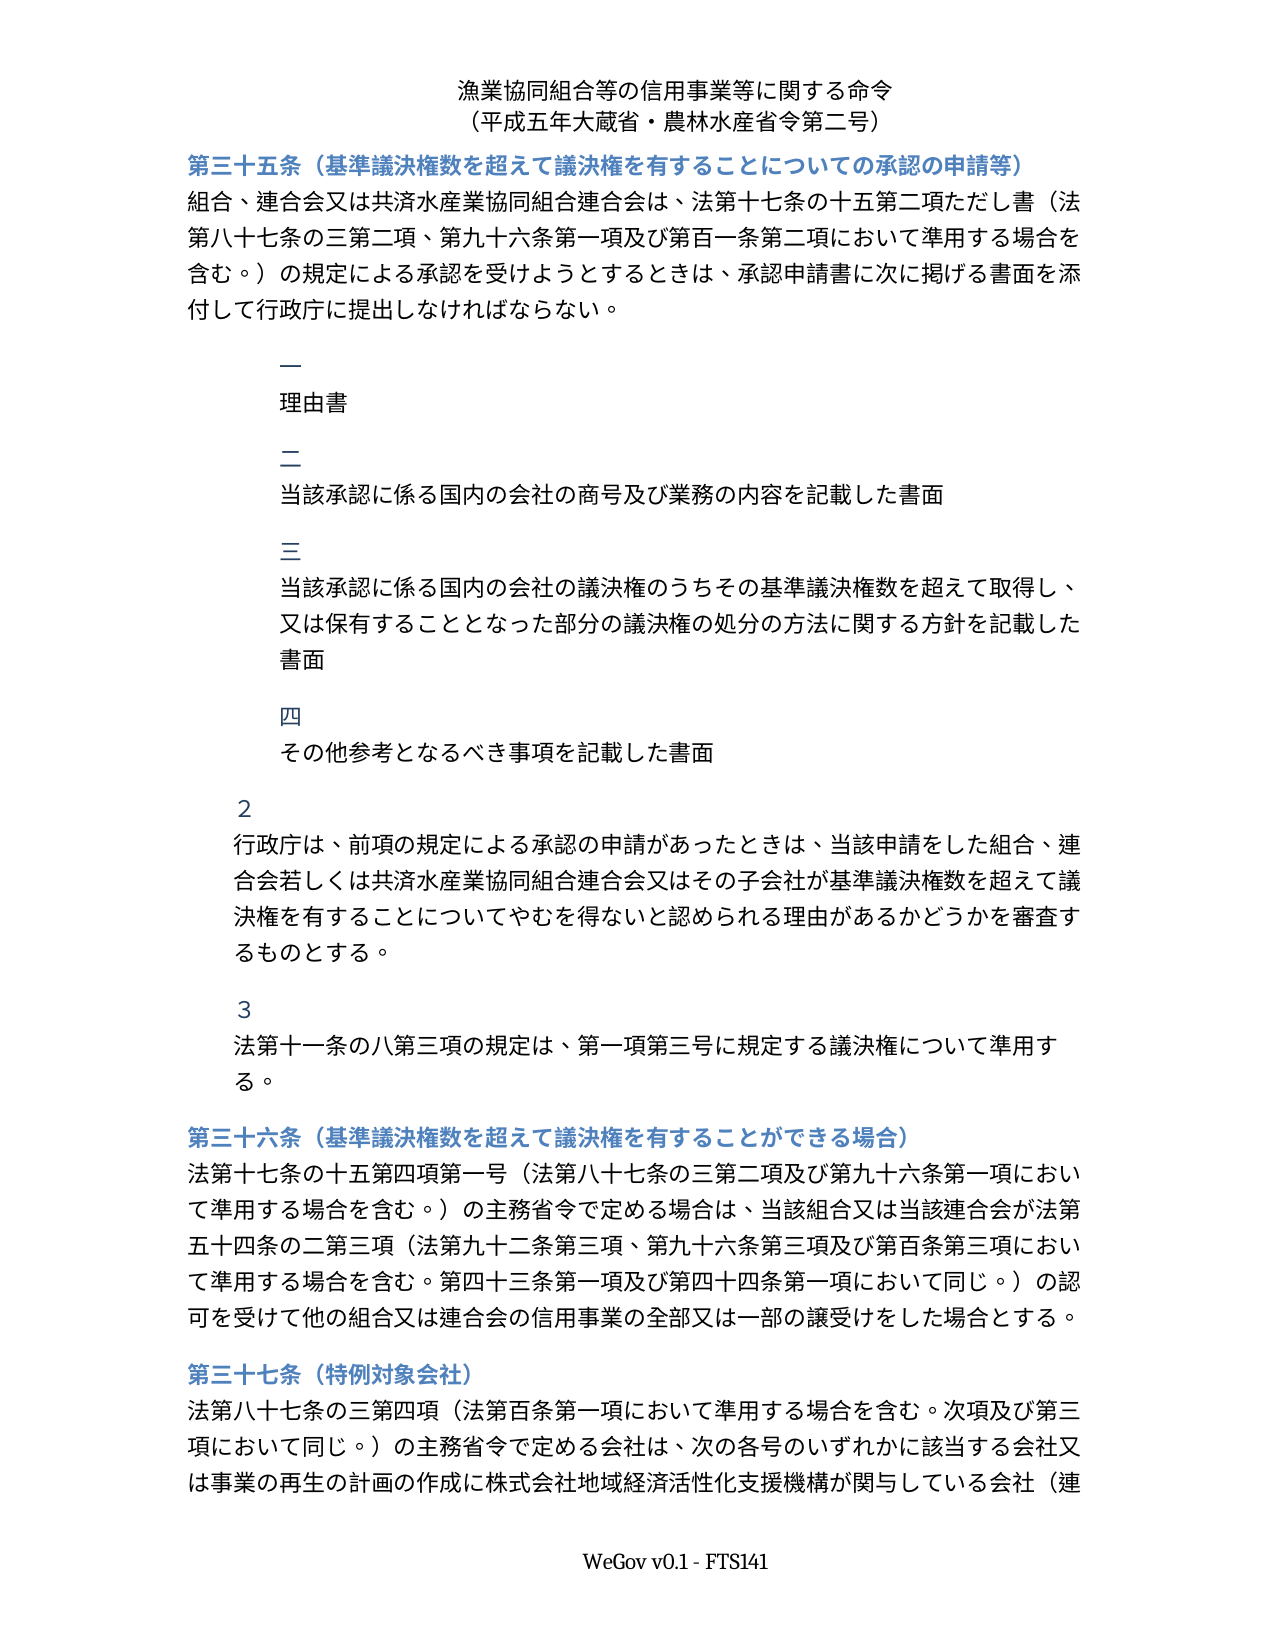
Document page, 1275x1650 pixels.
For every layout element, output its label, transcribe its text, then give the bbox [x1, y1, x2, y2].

subtitle 第三十六条（基準議決権数を超えて議決権を有することができる場合） [187, 1122, 1087, 1154]
subtitle 三 [279, 536, 1087, 567]
subtitle 四 [279, 701, 1087, 732]
text 行政庁は、前項の規定による承認の申請があったときは、当該申請をした組合、連合会若しくは共済水産業協同組合連合会又はその子会社が基準議決権数を超えて議決権を有することについてやむを得ないと認められる理由があるかどうかを審査するものとする。 [233, 829, 1087, 968]
text 当該承認に係る国内の会社の商号及び業務の内容を記載した書面 [279, 479, 1087, 510]
subtitle 二 [279, 443, 1087, 474]
text 当該承認に係る国内の会社の議決権のうちその基準議決権数を超えて取得し、又は保有することとなった部分の議決権の処分の方法に関する方針を記載した書面 [279, 572, 1087, 675]
subtitle 一 [279, 351, 1087, 382]
text その他参考となるべき事項を記載した書面 [279, 736, 1087, 768]
text 組合、連合会又は共済水産業協同組合連合会は、法第十七条の十五第二項ただし書（法第八十七条の三第二項、第九十六条第一項及び第百一条第二項において準用する場合を含む。）の規定による承認を受けようとするときは、承認申請書に次に掲げる書面を添付して行政庁に提出しなければならない。 [187, 186, 1087, 325]
text 法第十七条の十五第四項第一号（法第八十七条の三第二項及び第九十六条第一項において準用する場合を含む。）の主務省令で定める場合は、当該組合又は当該連合会が法第五十四条の二第三項（法第九十二条第三項、第九十六条第三項及び第百条第三項において準用する場合を含む。第四十三条第一項及び第四十四条第一項において同じ。）の認可を受けて他の組合又は連合会の信用事業の全部又は一部の譲受けをした場合とする。 [187, 1158, 1087, 1333]
subtitle ３ [233, 994, 1087, 1025]
subtitle 第三十七条（特例対象会社） [187, 1359, 1087, 1390]
text 法第十一条の八第三項の規定は、第一項第三号に規定する議決権について準用する。 [233, 1030, 1087, 1097]
text 理由書 [279, 386, 1087, 418]
subtitle 第三十五条（基準議決権数を超えて議決権を有することについての承認の申請等） [187, 150, 1087, 181]
subtitle ２ [233, 793, 1087, 824]
